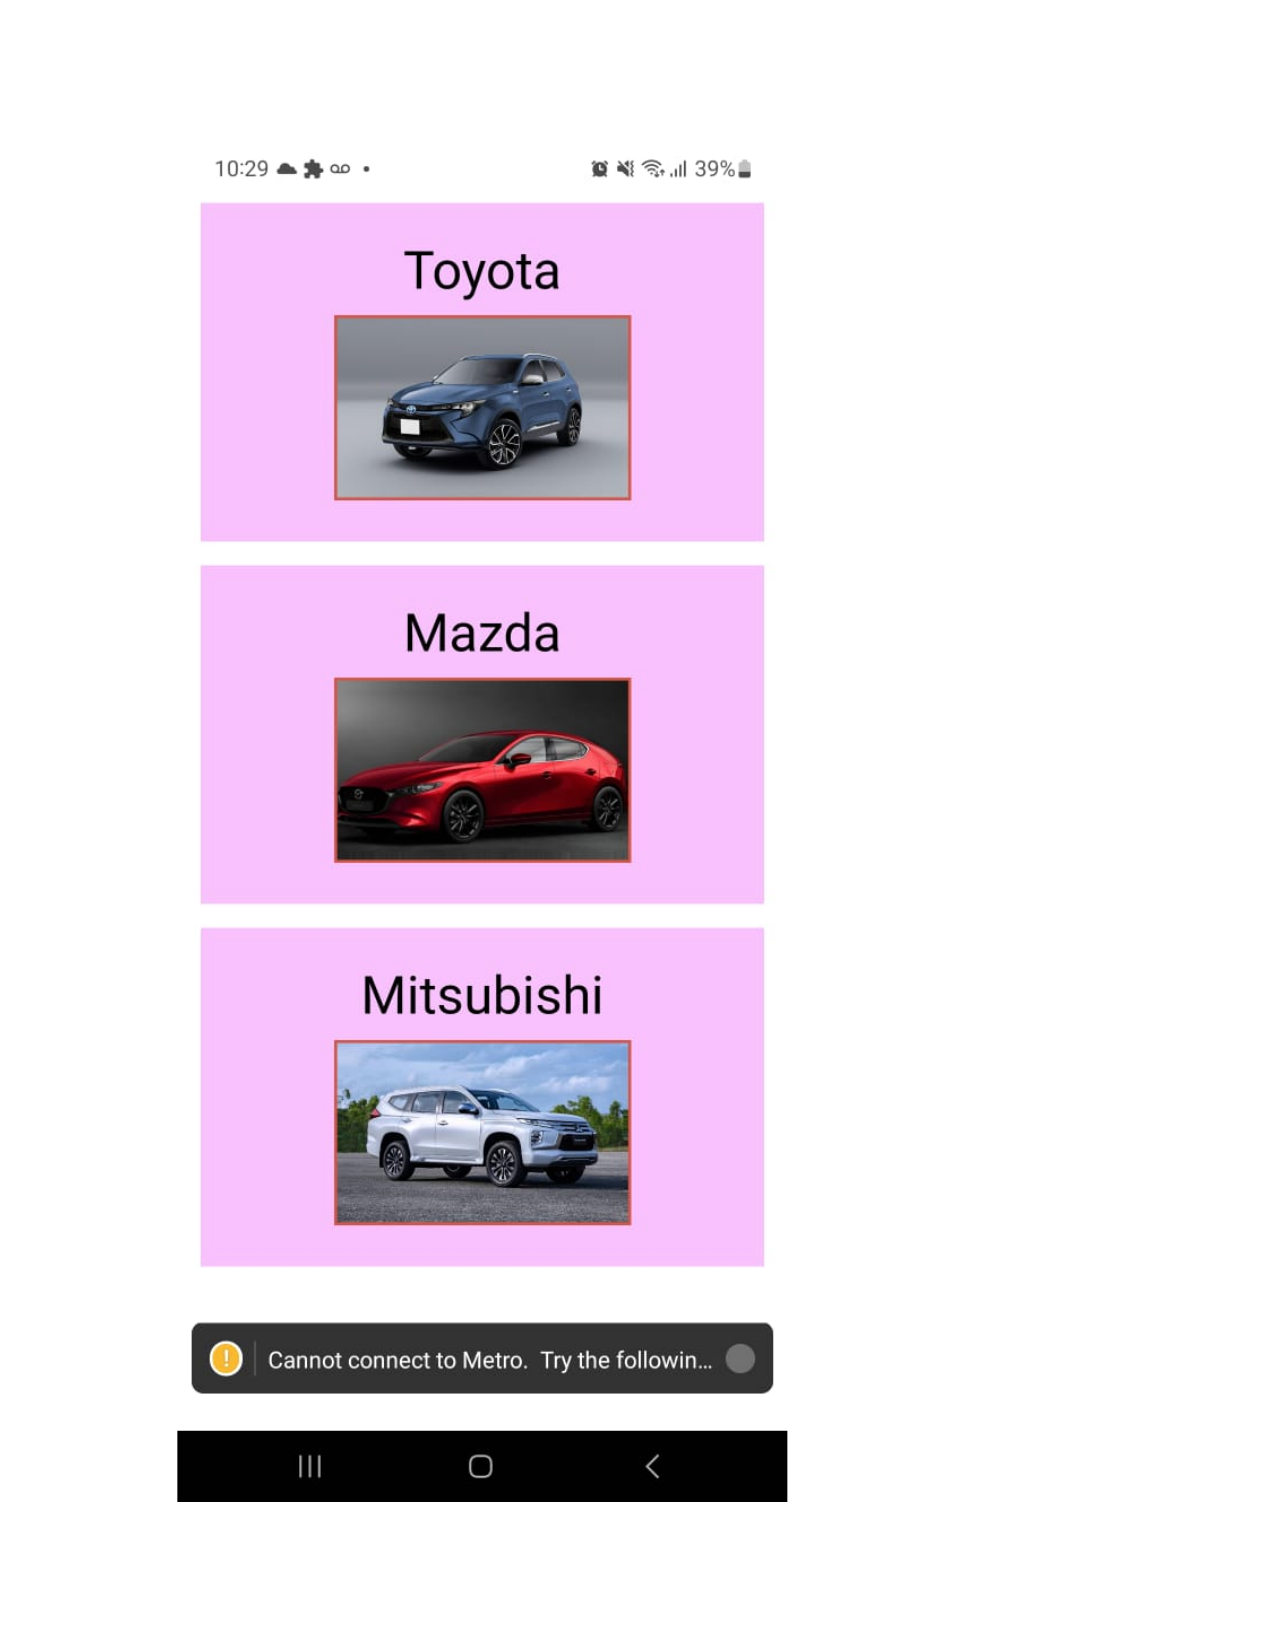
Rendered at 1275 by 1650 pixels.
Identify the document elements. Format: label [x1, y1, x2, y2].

picture [177, 147, 788, 1502]
